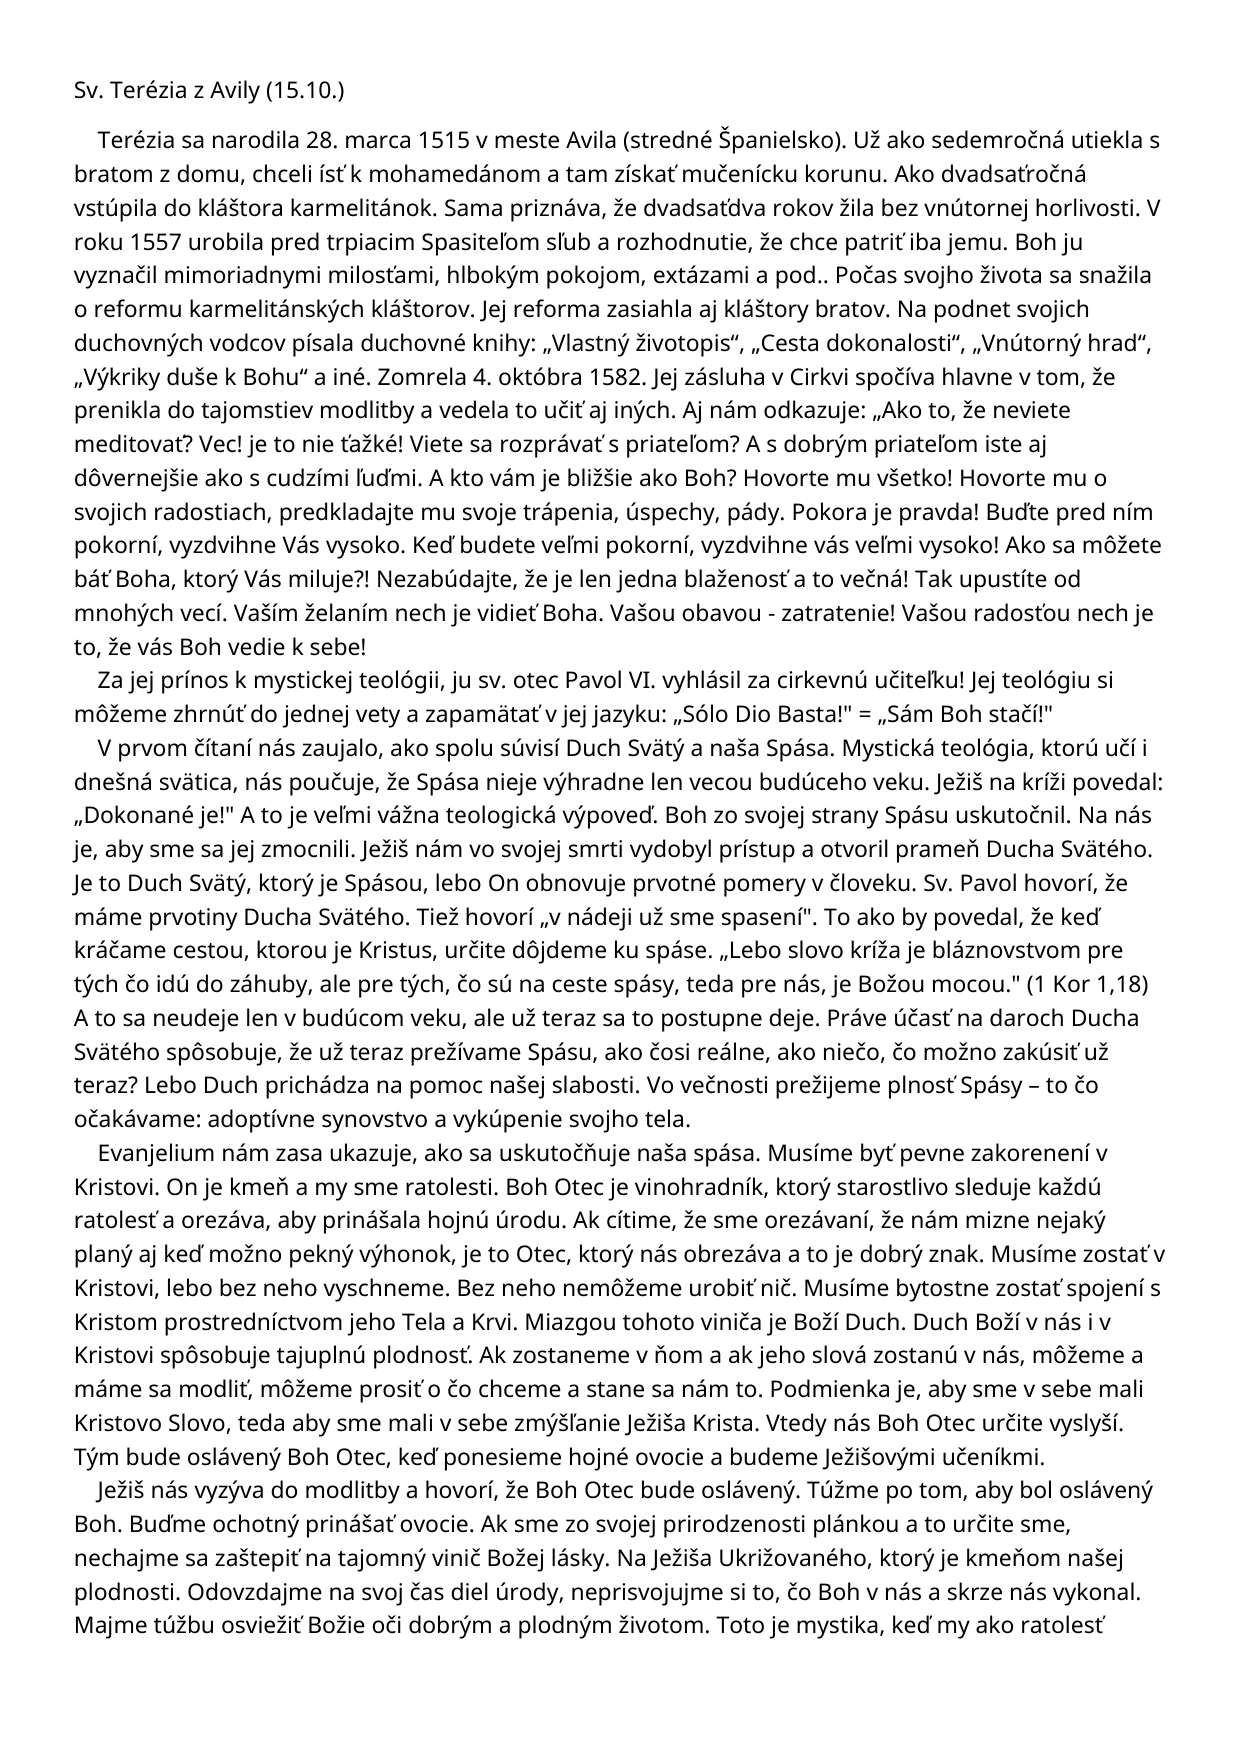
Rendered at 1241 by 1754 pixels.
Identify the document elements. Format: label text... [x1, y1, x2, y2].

text Sv. Terézia z Avily (15.10.) [74, 74, 1166, 105]
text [74, 124, 1166, 1641]
